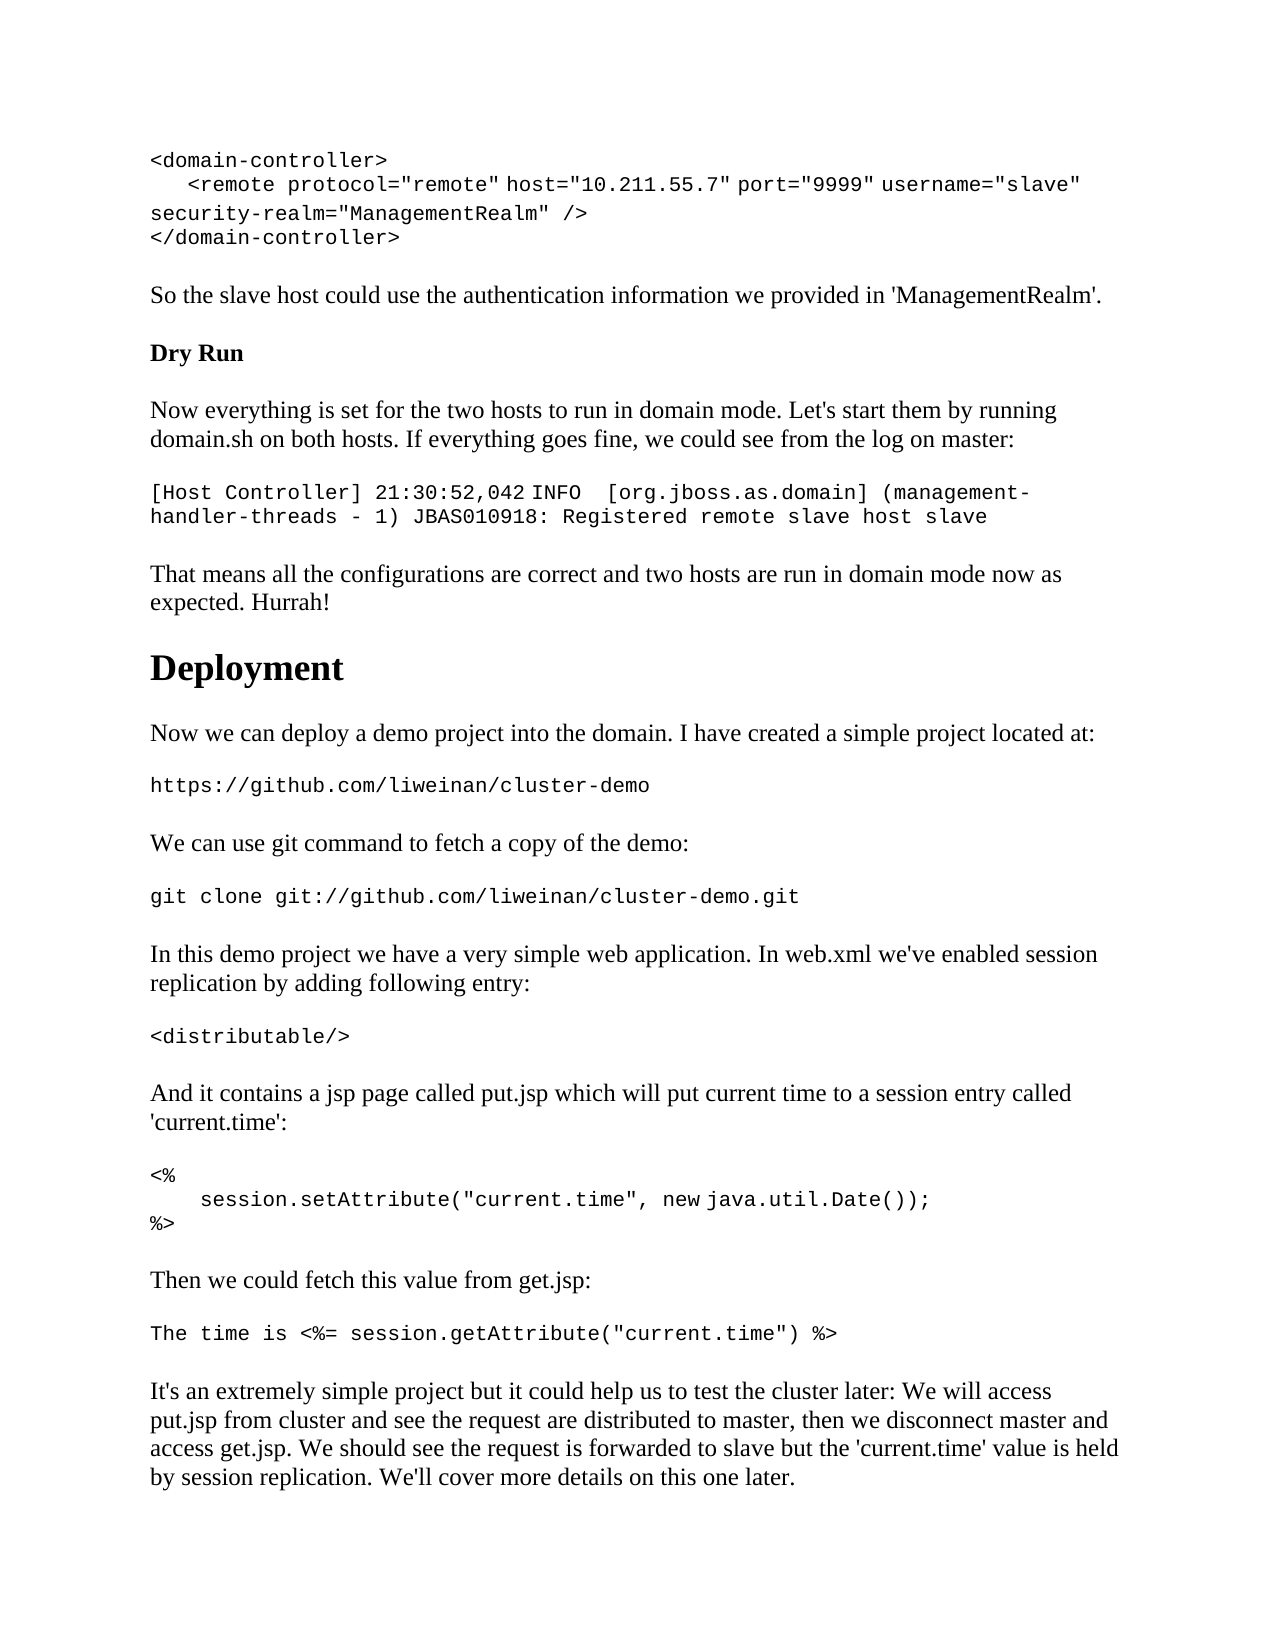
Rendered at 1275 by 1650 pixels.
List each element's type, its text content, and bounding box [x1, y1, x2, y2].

table_header https://github.com/liweinan/cluster-demo [150, 776, 650, 799]
table_header The time is <%= session.getAttribute("current.time") %> [150, 1323, 838, 1347]
text Then we could fetch this value from get.jsp: [150, 1265, 1125, 1294]
text Deployment [150, 645, 1125, 688]
table_header <domain-controller> <remote protocol="remote" host="10.211.55.7" port="9999" username="slave" security-realm="ManagementRealm" /> </domain-controller> [150, 150, 1125, 251]
table_header <% session.setAttribute("current.time", new java.util.Date()); %> [150, 1165, 931, 1236]
table_header [Host Controller] 21:30:52,042 INFO [org.jboss.as.domain] (management-handler-threads - 1) JBAS010918: Registered remote slave host slave [150, 482, 1125, 529]
text Dry Run [150, 338, 1125, 366]
text So the slave host could use the authentication information we provided in 'ManagementRealm'. [150, 280, 1125, 308]
text We can use git command to fetch a copy of the demo: [150, 828, 1125, 857]
text In this demo project we have a very simple web application. In web.xml we've enabled session replication by adding following entry: [150, 939, 1125, 997]
table_header git clone git://github.com/liweinan/cluster-demo.git [150, 886, 800, 910]
text And it contains a jsp page called put.jsp which will put current time to a session entry called 'current.time': [150, 1078, 1125, 1136]
text Now everything is set for the two hosts to run in domain mode. Let's start them by running domain.sh on both hosts. If everything goes fine, we could see from the log on master: [150, 396, 1125, 453]
text That means all the configurations are correct and two hosts are run in domain mode now as expected. Hurrah! [150, 559, 1125, 616]
table_header <distributable/> [150, 1026, 350, 1049]
text It's an extremely simple project but it could help us to test the cluster later: We will access put.jsp from cluster and see the request are distributed to master, then we disconnect master and access get.jsp. We should see the request is forwarded to slave but the 'current.time' value is held by session replication. We'll cover more details on this one later. [150, 1376, 1125, 1491]
text Now we can deploy a demo project into the domain. I have created a simple project located at: [150, 718, 1125, 746]
